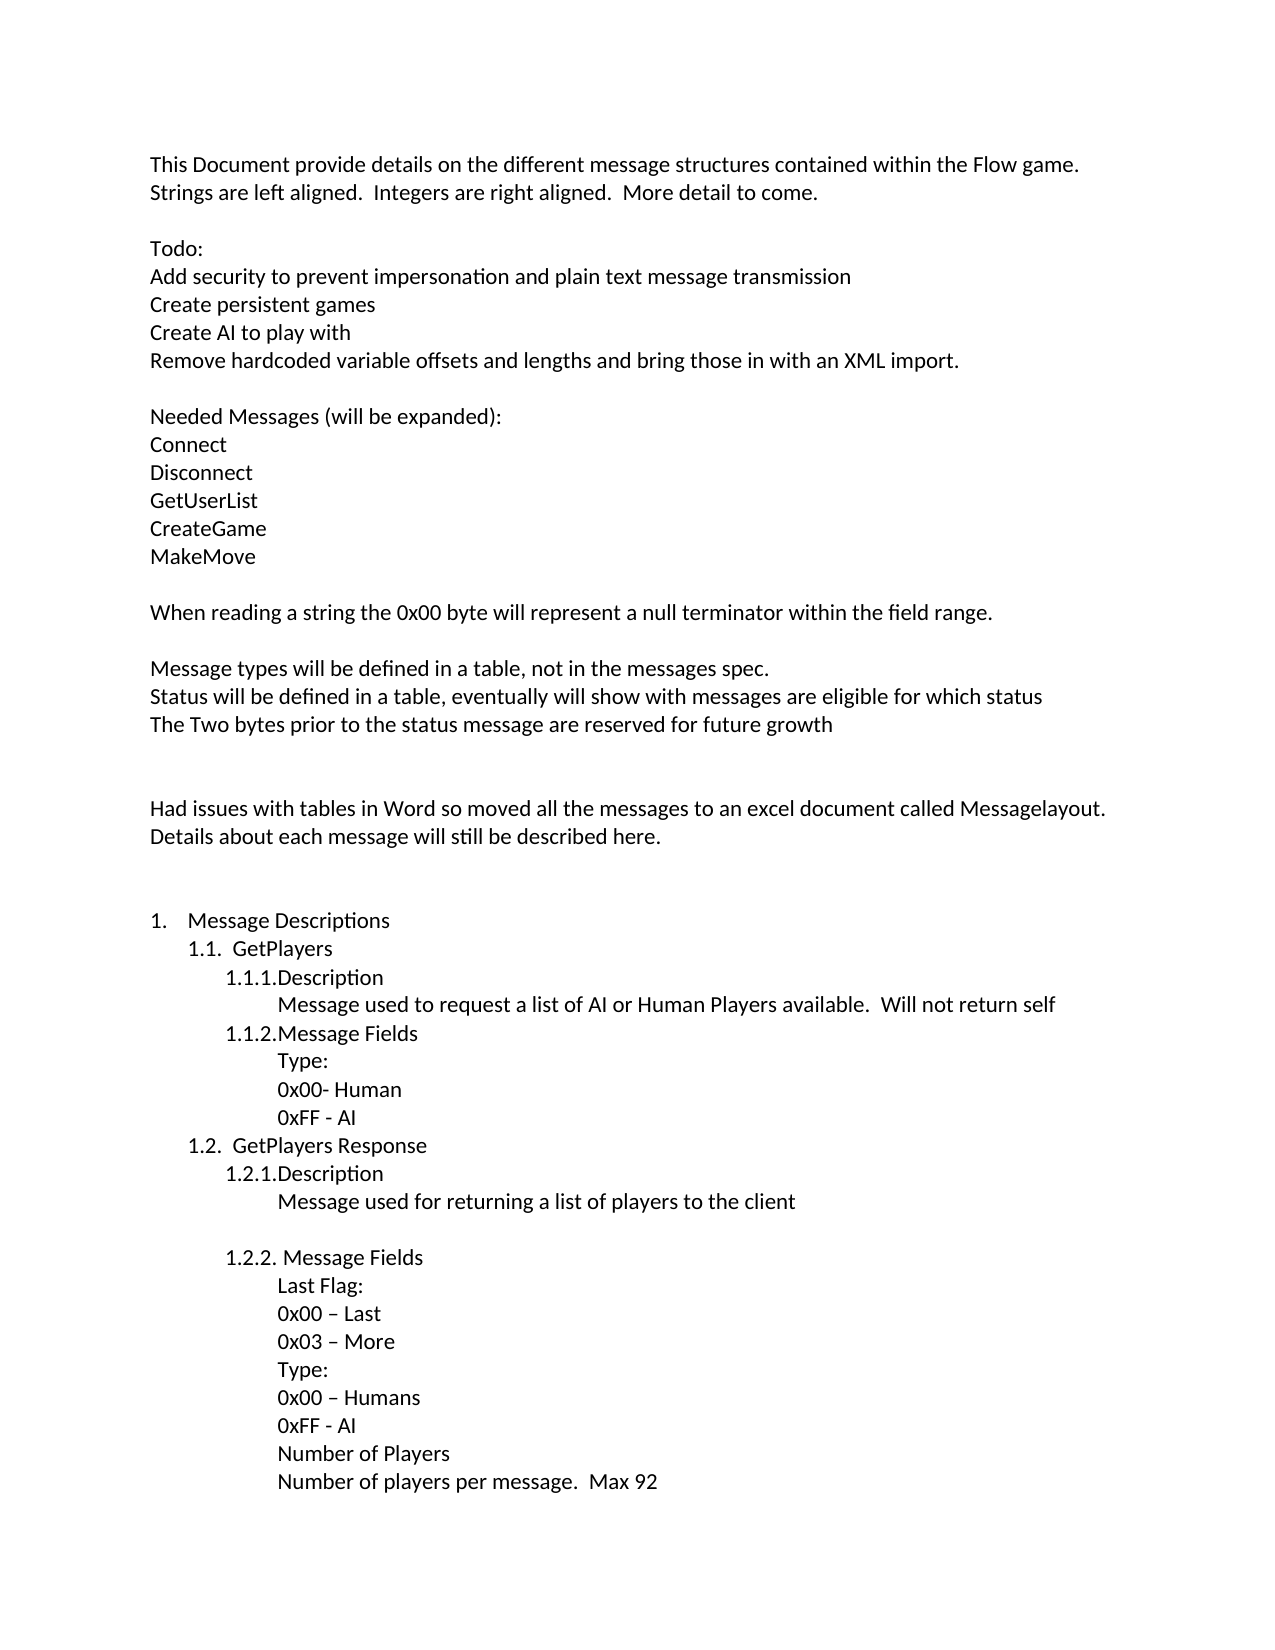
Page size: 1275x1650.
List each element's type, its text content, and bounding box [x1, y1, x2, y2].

text Number of players per message. Max 92 [277, 1467, 1125, 1495]
text Remove hardcoded variable offsets and lengths and bring those in with an XML import. [150, 346, 1125, 374]
text 0x00- Human [277, 1075, 1125, 1103]
text CreateGame [150, 514, 1125, 542]
text 0xFF - AI [277, 1103, 1125, 1131]
text Status will be defined in a table, eventually will show with messages are eligible for which status [150, 682, 1125, 710]
text Had issues with tables in Word so moved all the messages to an excel document called Messagelayout. Details about each message will still be described here. [150, 794, 1125, 851]
list Message Fields Type: [225, 1019, 1125, 1075]
text Disconnect [150, 458, 1125, 486]
text Connect [150, 430, 1125, 458]
text 0x00 – Humans [277, 1383, 1125, 1411]
text The Two bytes prior to the status message are reserved for future growth [150, 710, 1125, 738]
text Type: [277, 1355, 1125, 1383]
text MakeMove [150, 542, 1125, 570]
text This Document provide details on the different message structures contained within the Flow game. [150, 150, 1125, 178]
text Number of Players [277, 1439, 1125, 1467]
text Add security to prevent impersonation and plain text message transmission [150, 262, 1125, 290]
text Needed Messages (will be expanded): [150, 402, 1125, 430]
text Create persistent games [150, 290, 1125, 318]
text When reading a string the 0x00 byte will represent a null terminator within the field range. [150, 598, 1125, 626]
list GetPlayers [187, 934, 1125, 963]
list Description Message used to request a list of AI or Human Players available. Will not return self [225, 963, 1125, 1019]
list Message Fields Last Flag: [225, 1243, 1125, 1299]
list Message Descriptions [150, 907, 1125, 934]
list GetPlayers Response [187, 1131, 1125, 1159]
text GetUserList [150, 486, 1125, 514]
text Create AI to play with [150, 318, 1125, 346]
list Description Message used for returning a list of players to the client [225, 1159, 1125, 1215]
text Todo: [150, 234, 1125, 262]
text Message types will be defined in a table, not in the messages spec. [150, 654, 1125, 682]
text Strings are left aligned. Integers are right aligned. More detail to come. [150, 178, 1125, 206]
text 0x00 – Last [277, 1299, 1125, 1327]
text 0xFF - AI [277, 1411, 1125, 1439]
text 0x03 – More [277, 1327, 1125, 1355]
